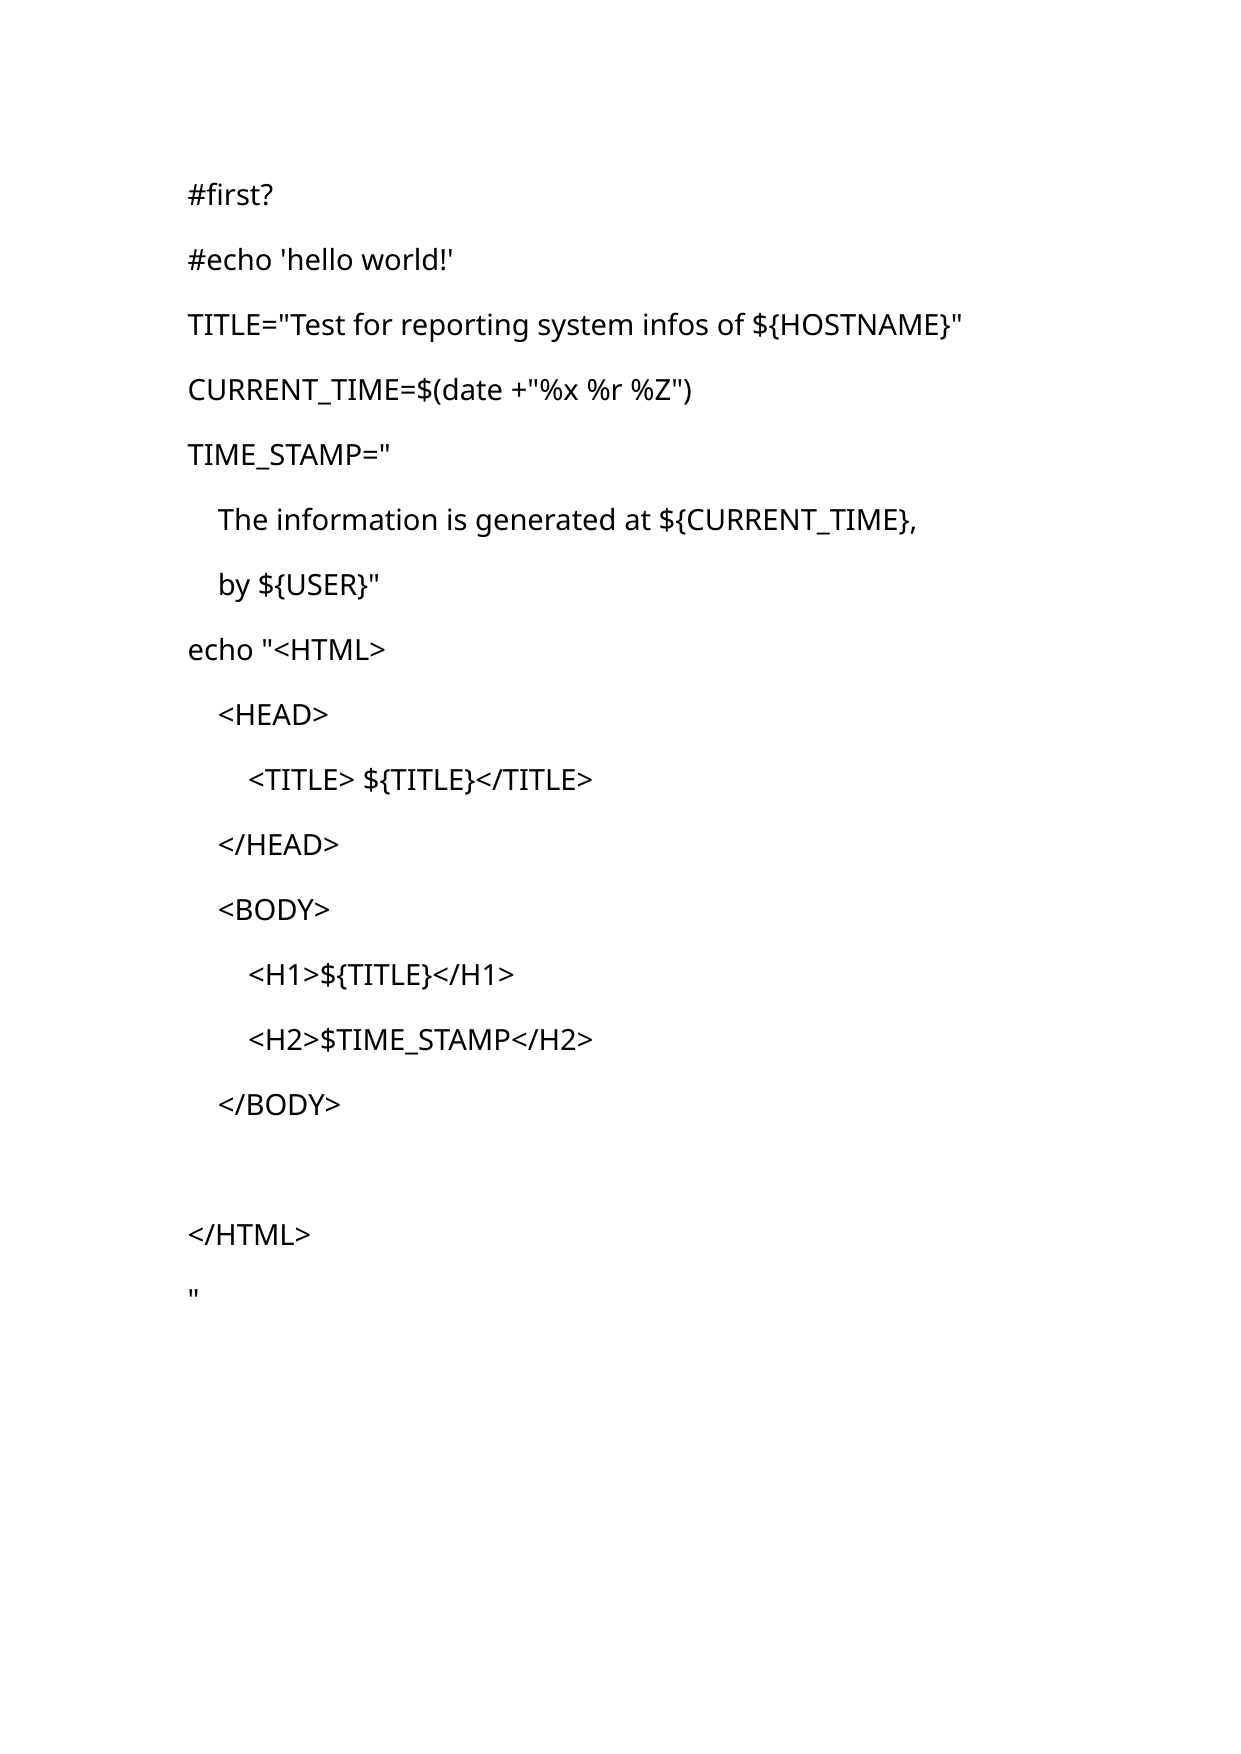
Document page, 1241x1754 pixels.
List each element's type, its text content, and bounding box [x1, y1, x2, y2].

text echo "<HTML> [187, 617, 1053, 682]
text #echo 'hello world!' [187, 227, 1053, 292]
text </HTML> [187, 1202, 1053, 1267]
text <H2>$TIME_STAMP</H2> [187, 1007, 1053, 1072]
text " [187, 1267, 1053, 1332]
text </HEAD> [187, 812, 1053, 877]
text CURRENT_TIME=$(date +"%x %r %Z") [187, 357, 1053, 422]
text #first? [187, 162, 1053, 227]
text <H1>${TITLE}</H1> [187, 942, 1053, 1007]
text <HEAD> [187, 682, 1053, 747]
text The information is generated at ${CURRENT_TIME}, [187, 487, 1053, 552]
text <TITLE> ${TITLE}</TITLE> [187, 747, 1053, 812]
text </BODY> [187, 1072, 1053, 1137]
text TIME_STAMP=" [187, 422, 1053, 487]
text by ${USER}" [187, 552, 1053, 617]
text TITLE="Test for reporting system infos of ${HOSTNAME}" [187, 292, 1053, 357]
text <BODY> [187, 877, 1053, 942]
